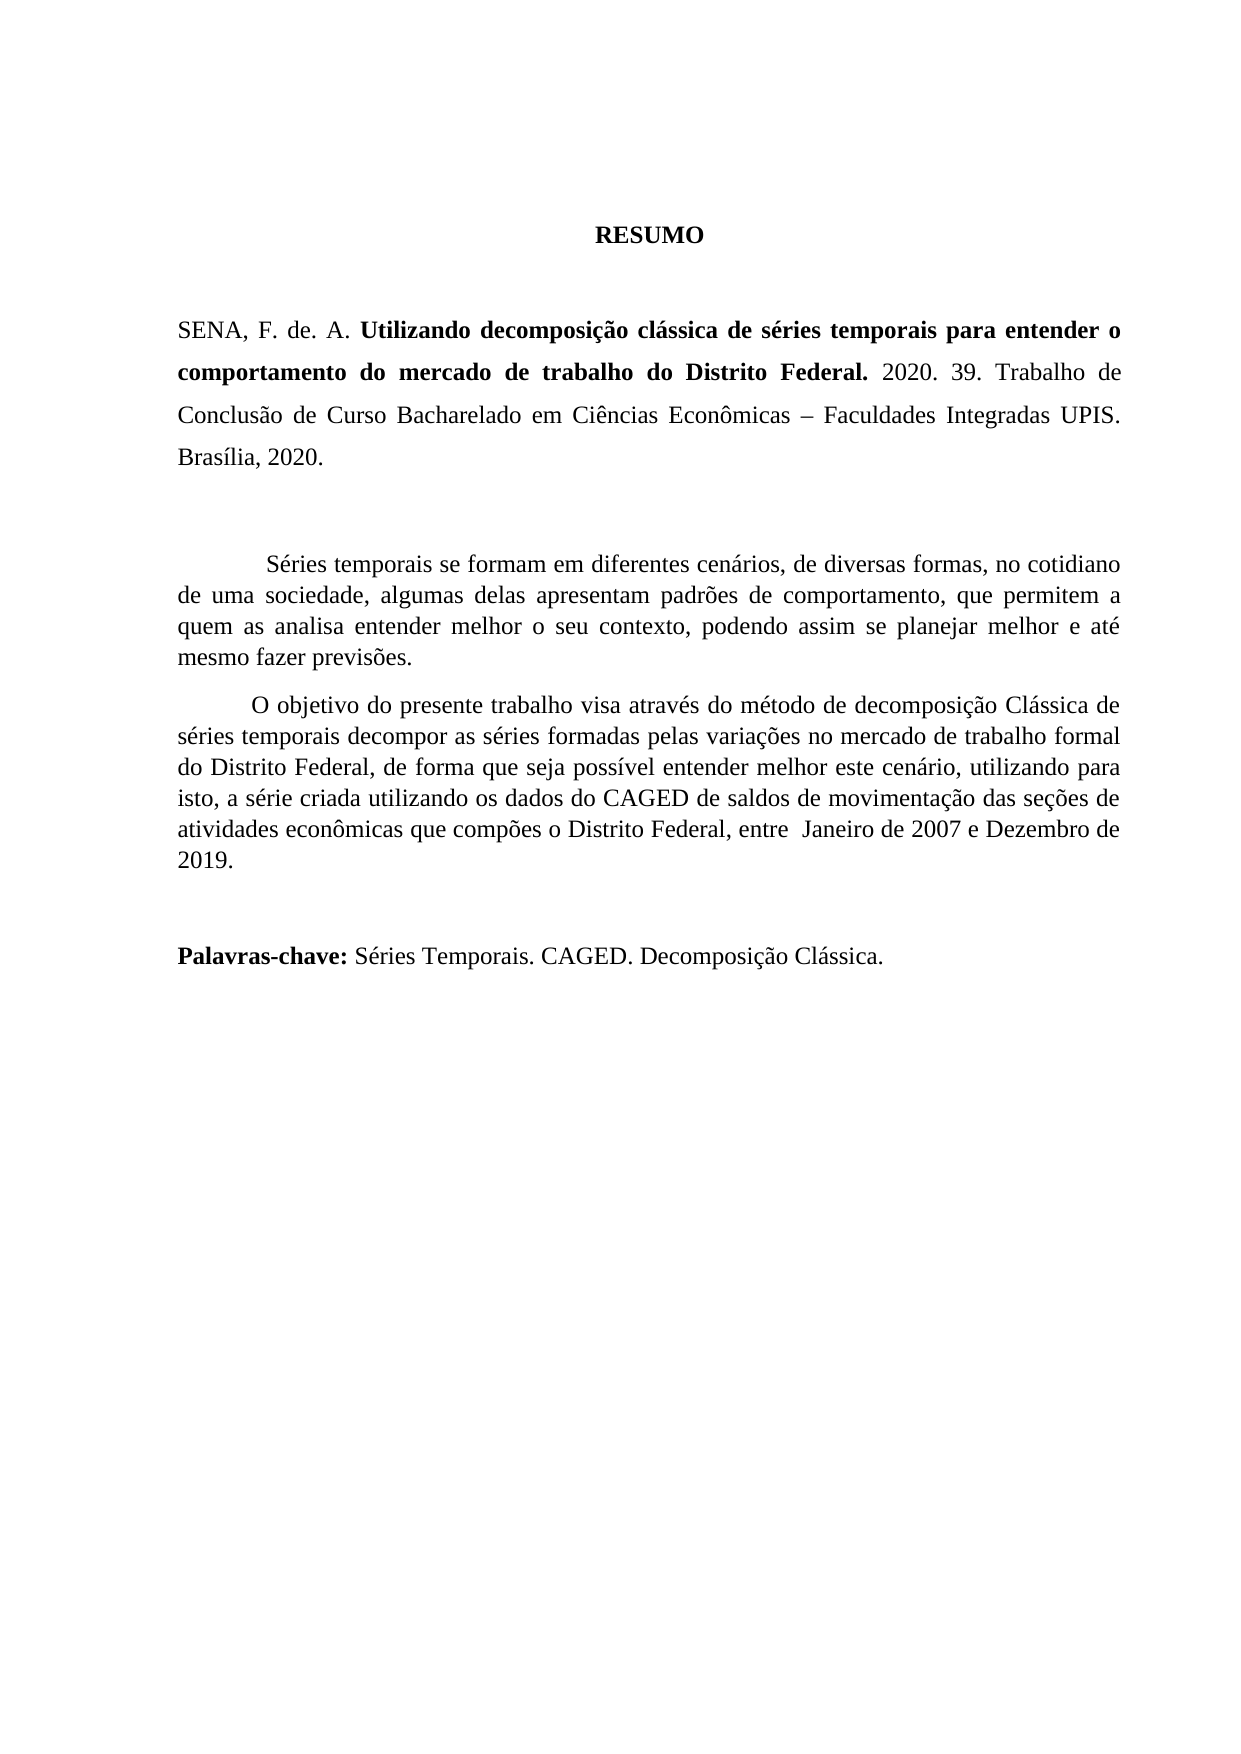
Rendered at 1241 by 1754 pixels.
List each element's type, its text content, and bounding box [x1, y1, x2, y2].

text Palavras-chave: Séries Temporais. CAGED. Decomposição Clássica. [177, 941, 1122, 969]
text RESUMO [177, 220, 1122, 249]
text O objetivo do presente trabalho visa através do método de decomposição Clássica de séries temporais decompor as séries formadas pelas variações no mercado de trabalho formal do Distrito Federal, de forma que seja possível entender melhor este cenário, utilizando para isto, a série criada utilizando os dados do CAGED de saldos de movimentação das seções de atividades econômicas que compões o Distrito Federal, entre Janeiro de 2007 e Dezembro de 2019. [177, 690, 1122, 874]
text SENA, F. de. A. Utilizando decomposição clássica de séries temporais para entender o comportamento do mercado de trabalho do Distrito Federal. 2020. 39. Trabalho de Conclusão de Curso Bacharelado em Ciências Econômicas – Faculdades Integradas UPIS. Brasília, 2020. [177, 315, 1122, 471]
text Séries temporais se formam em diferentes cenários, de diversas formas, no cotidiano de uma sociedade, algumas delas apresentam padrões de comportamento, que permitem a quem as analisa entender melhor o seu contexto, podendo assim se planejar melhor e até mesmo fazer previsões. [177, 549, 1122, 671]
